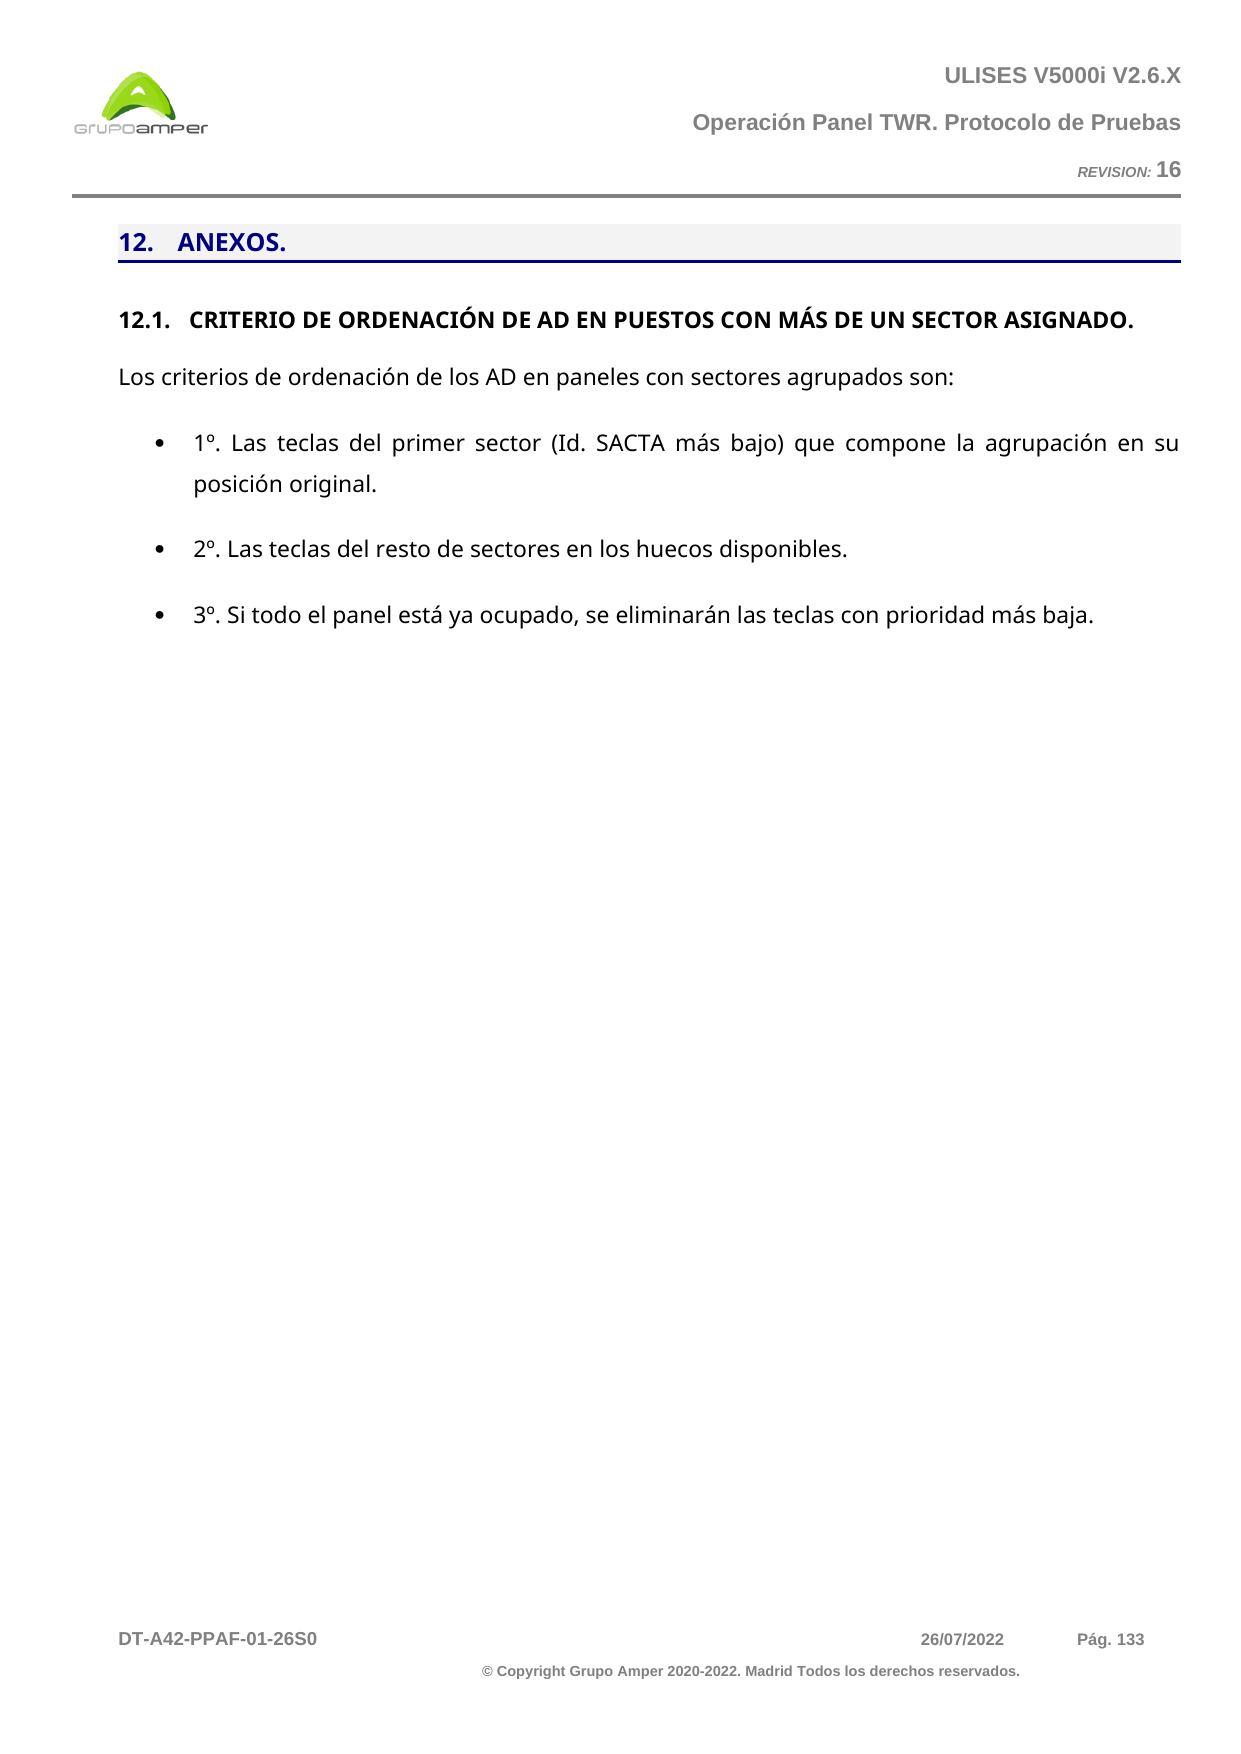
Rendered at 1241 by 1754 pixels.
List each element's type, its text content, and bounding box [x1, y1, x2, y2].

text Los criterios de ordenación de los AD en paneles con sectores agrupados son: [118, 361, 1181, 392]
subtitle Criterio de ordenación de AD en Puestos con más de un sector asignado. [118, 299, 1181, 336]
subtitle Anexos. [118, 224, 1181, 260]
list 2º. Las teclas del resto de sectores en los huecos disponibles. [156, 533, 1181, 564]
picture [70, 61, 210, 147]
list 3º. Si todo el panel está ya ocupado, se eliminarán las teclas con prioridad más baja. [156, 599, 1181, 630]
list 1º. Las teclas del primer sector (Id. SACTA más bajo) que compone la agrupación en su posición original. [156, 427, 1181, 499]
